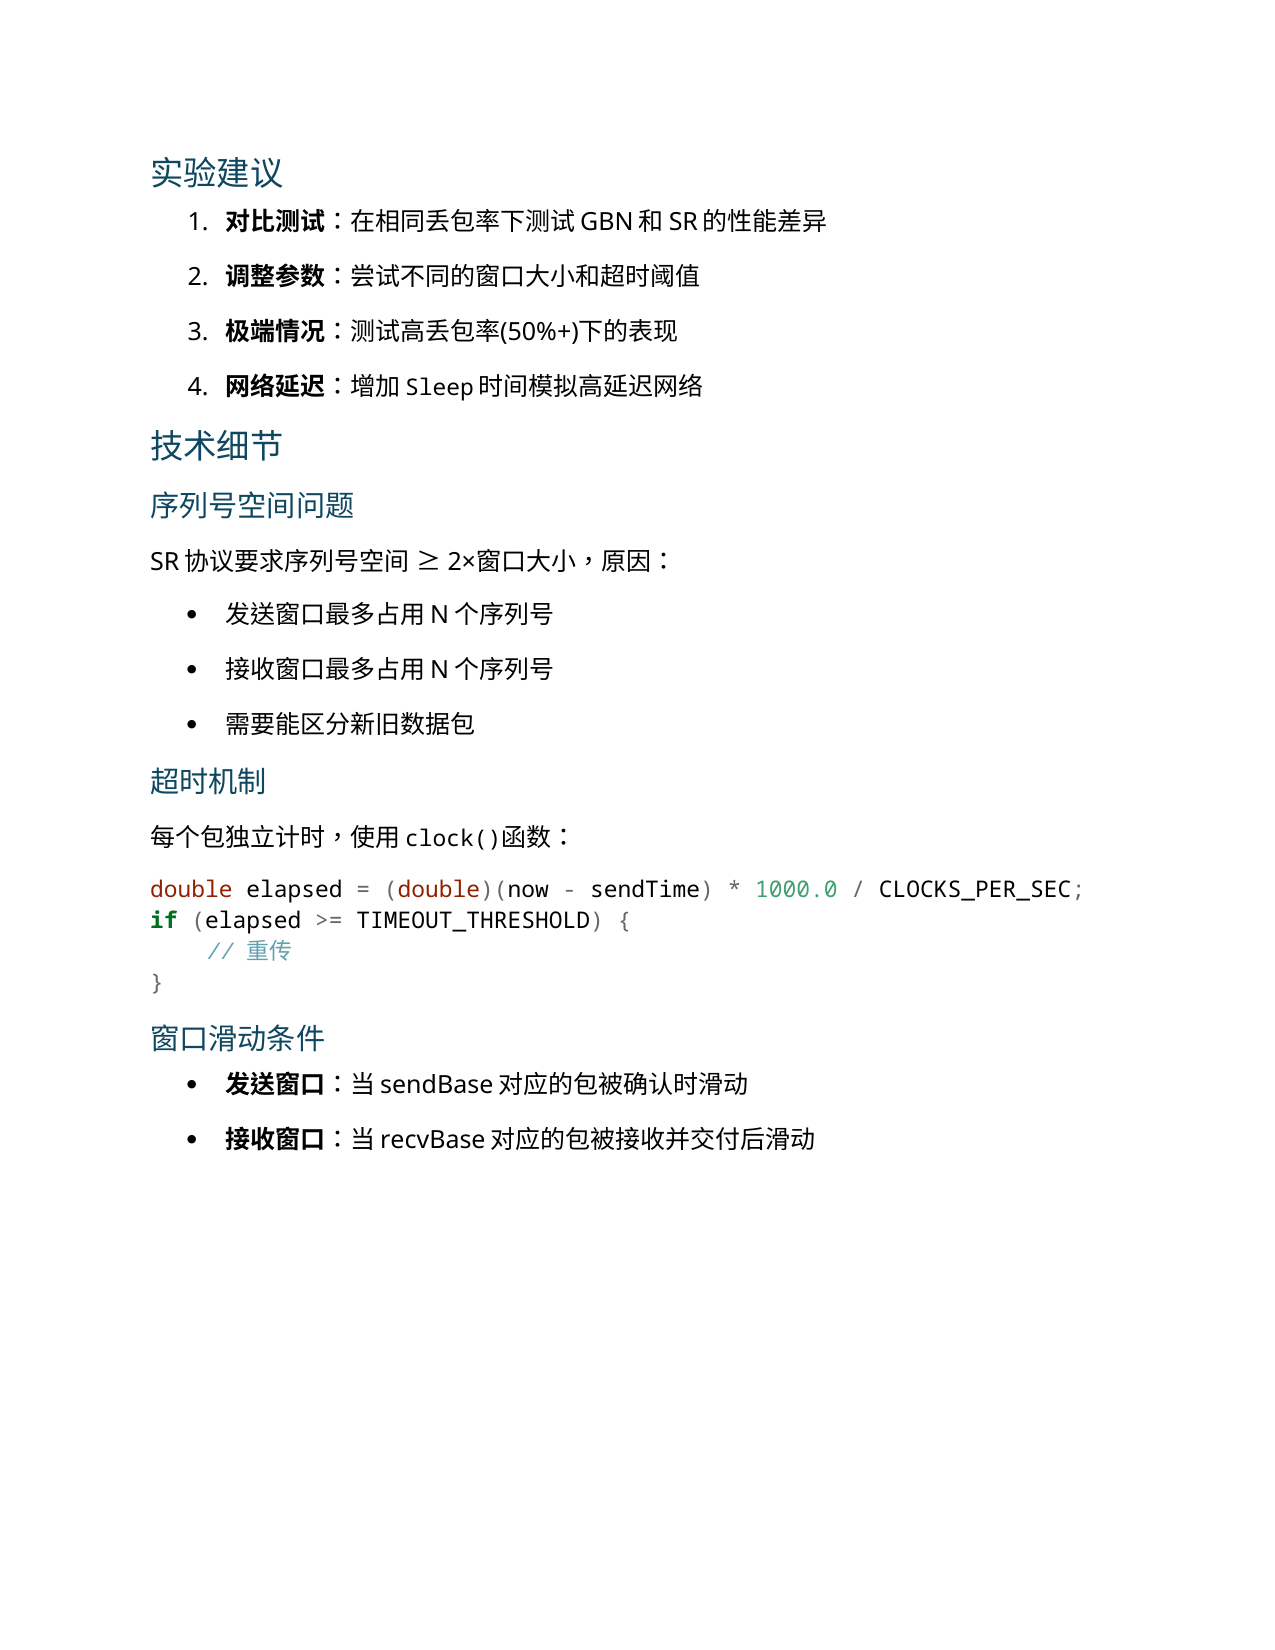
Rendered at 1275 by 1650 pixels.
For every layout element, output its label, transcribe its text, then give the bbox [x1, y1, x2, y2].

subtitle 超时机制 [150, 761, 1125, 801]
subtitle 实验建议 [150, 150, 1125, 195]
list 接收窗口：当recvBase对应的包被接收并交付后滑动 [187, 1121, 1125, 1155]
list 发送窗口最多占用N个序列号 [187, 597, 1125, 631]
text double elapsed = (double)(now - sendTime) * 1000.0 / CLOCKS_PER_SEC; if (elapsed >= TIMEOUT_THRESHOLD) { // 重传 } [150, 873, 1125, 998]
list 极端情况：测试高丢包率(50%+)下的表现 [187, 313, 1125, 348]
list 需要能区分新旧数据包 [187, 706, 1125, 741]
text 每个包独立计时，使用clock()函数： [150, 820, 1125, 854]
subtitle 窗口滑动条件 [150, 1018, 1125, 1058]
subtitle 技术细节 [150, 423, 1125, 469]
list 接收窗口最多占用N个序列号 [187, 652, 1125, 686]
list 调整参数：尝试不同的窗口大小和超时阈值 [187, 259, 1125, 293]
list 对比测试：在相同丢包率下测试GBN和SR的性能差异 [187, 204, 1125, 238]
subtitle 序列号空间问题 [150, 485, 1125, 525]
list 网络延迟：增加Sleep时间模拟高延迟网络 [187, 368, 1125, 402]
text SR协议要求序列号空间 ≥ 2×窗口大小，原因： [150, 544, 1125, 578]
list 发送窗口：当sendBase对应的包被确认时滑动 [187, 1066, 1125, 1101]
